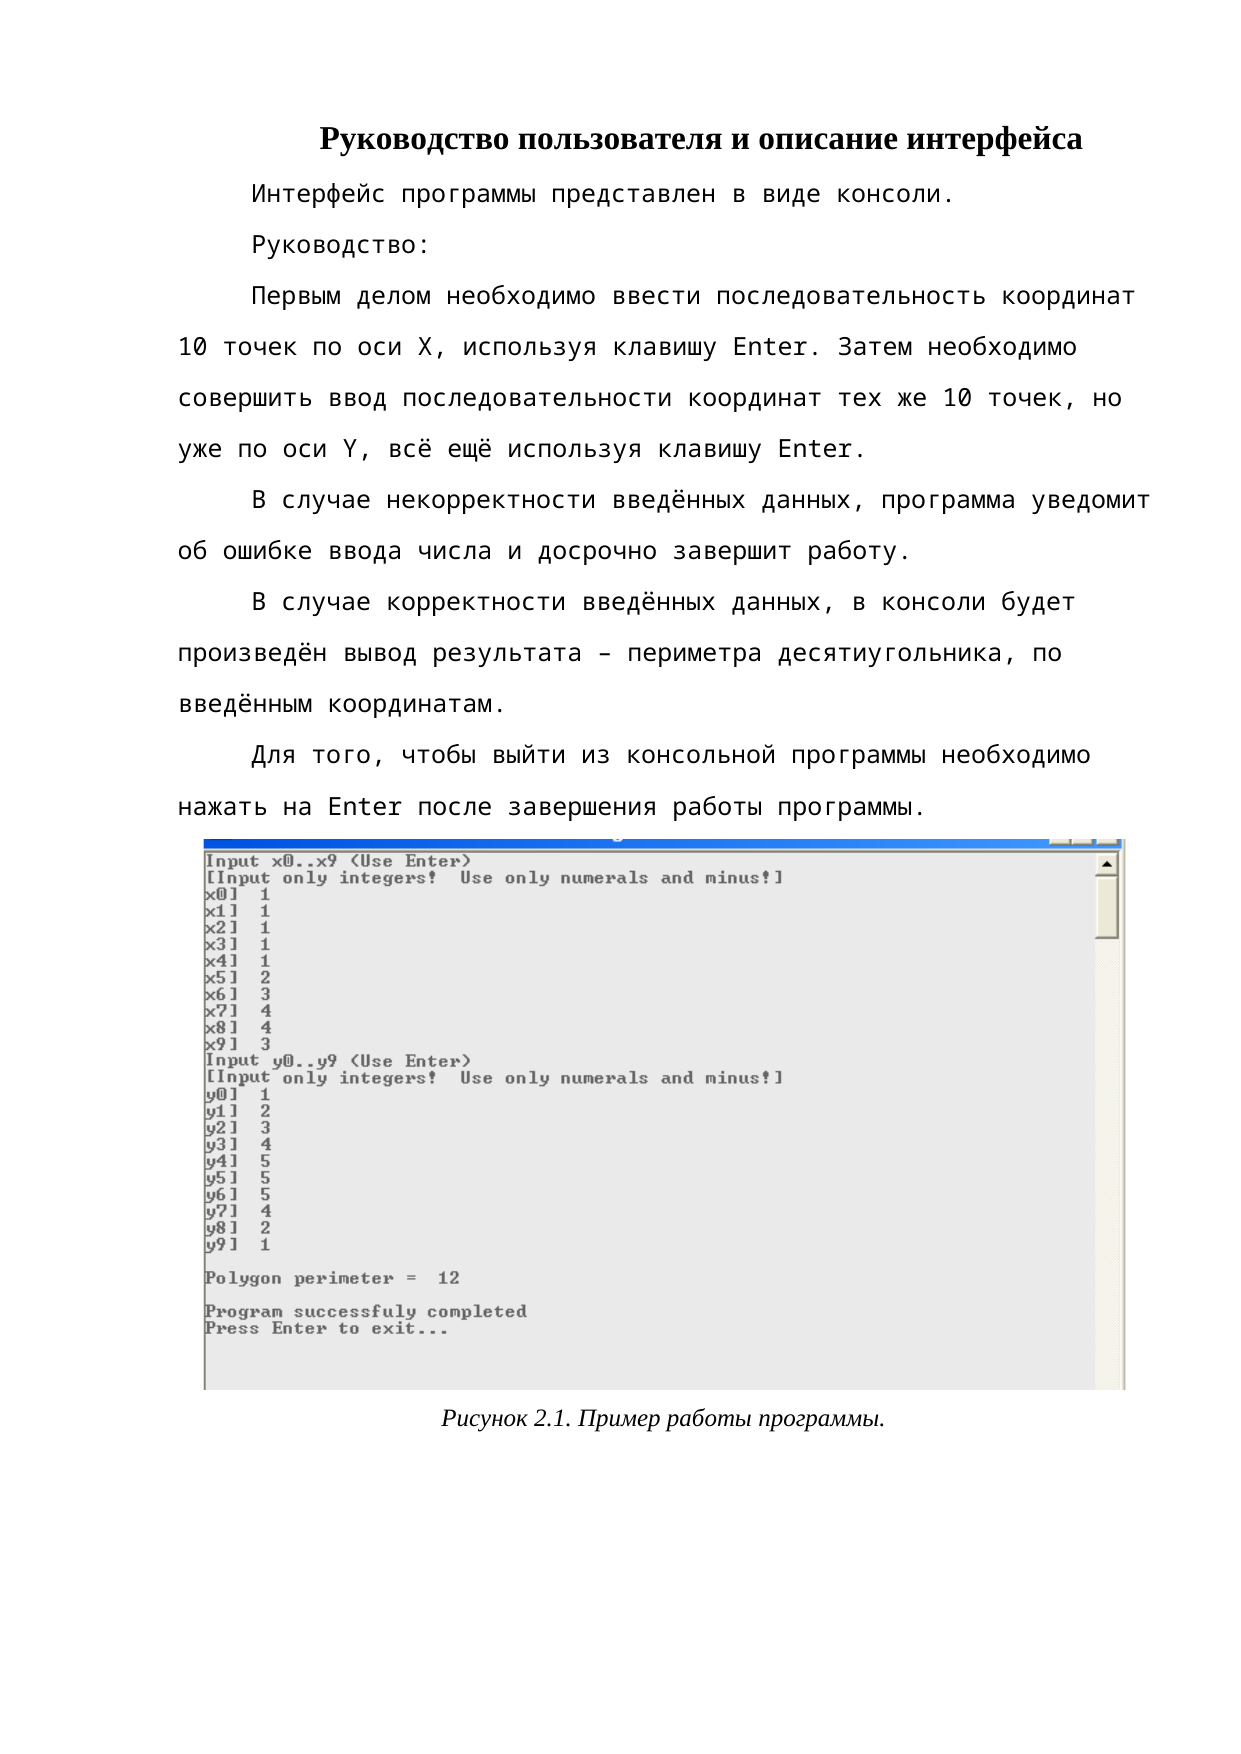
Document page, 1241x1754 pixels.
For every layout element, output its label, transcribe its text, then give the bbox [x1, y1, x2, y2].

text В случае некорректности введённых данных, программа уведомит об ошибке ввода числа и досрочно завершит работу. [177, 482, 1152, 567]
text Руководство: [177, 227, 1152, 261]
text Интерфейс программы представлен в виде консоли. [177, 176, 1152, 210]
text Для того, чтобы выйти из консольной программы необходимо нажать на Enter после завершения работы программы. [177, 737, 1152, 822]
picture [203, 839, 1126, 1390]
subtitle Руководство пользователя и описание интерфейса [177, 118, 1152, 156]
text Первым делом необходимо ввести последовательность координат 10 точек по оси Х, используя клавишу Enter. Затем необходимо совершить ввод последовательности координат тех же 10 точек, но уже по оси Y, всё ещё используя клавишу Enter. [177, 278, 1152, 465]
text Рисунок 2.1. Пример работы программы. [177, 1403, 1152, 1432]
text В случае корректности введённых данных, в консоли будет произведён вывод результата – периметра десятиугольника, по введённым координатам. [177, 584, 1152, 720]
